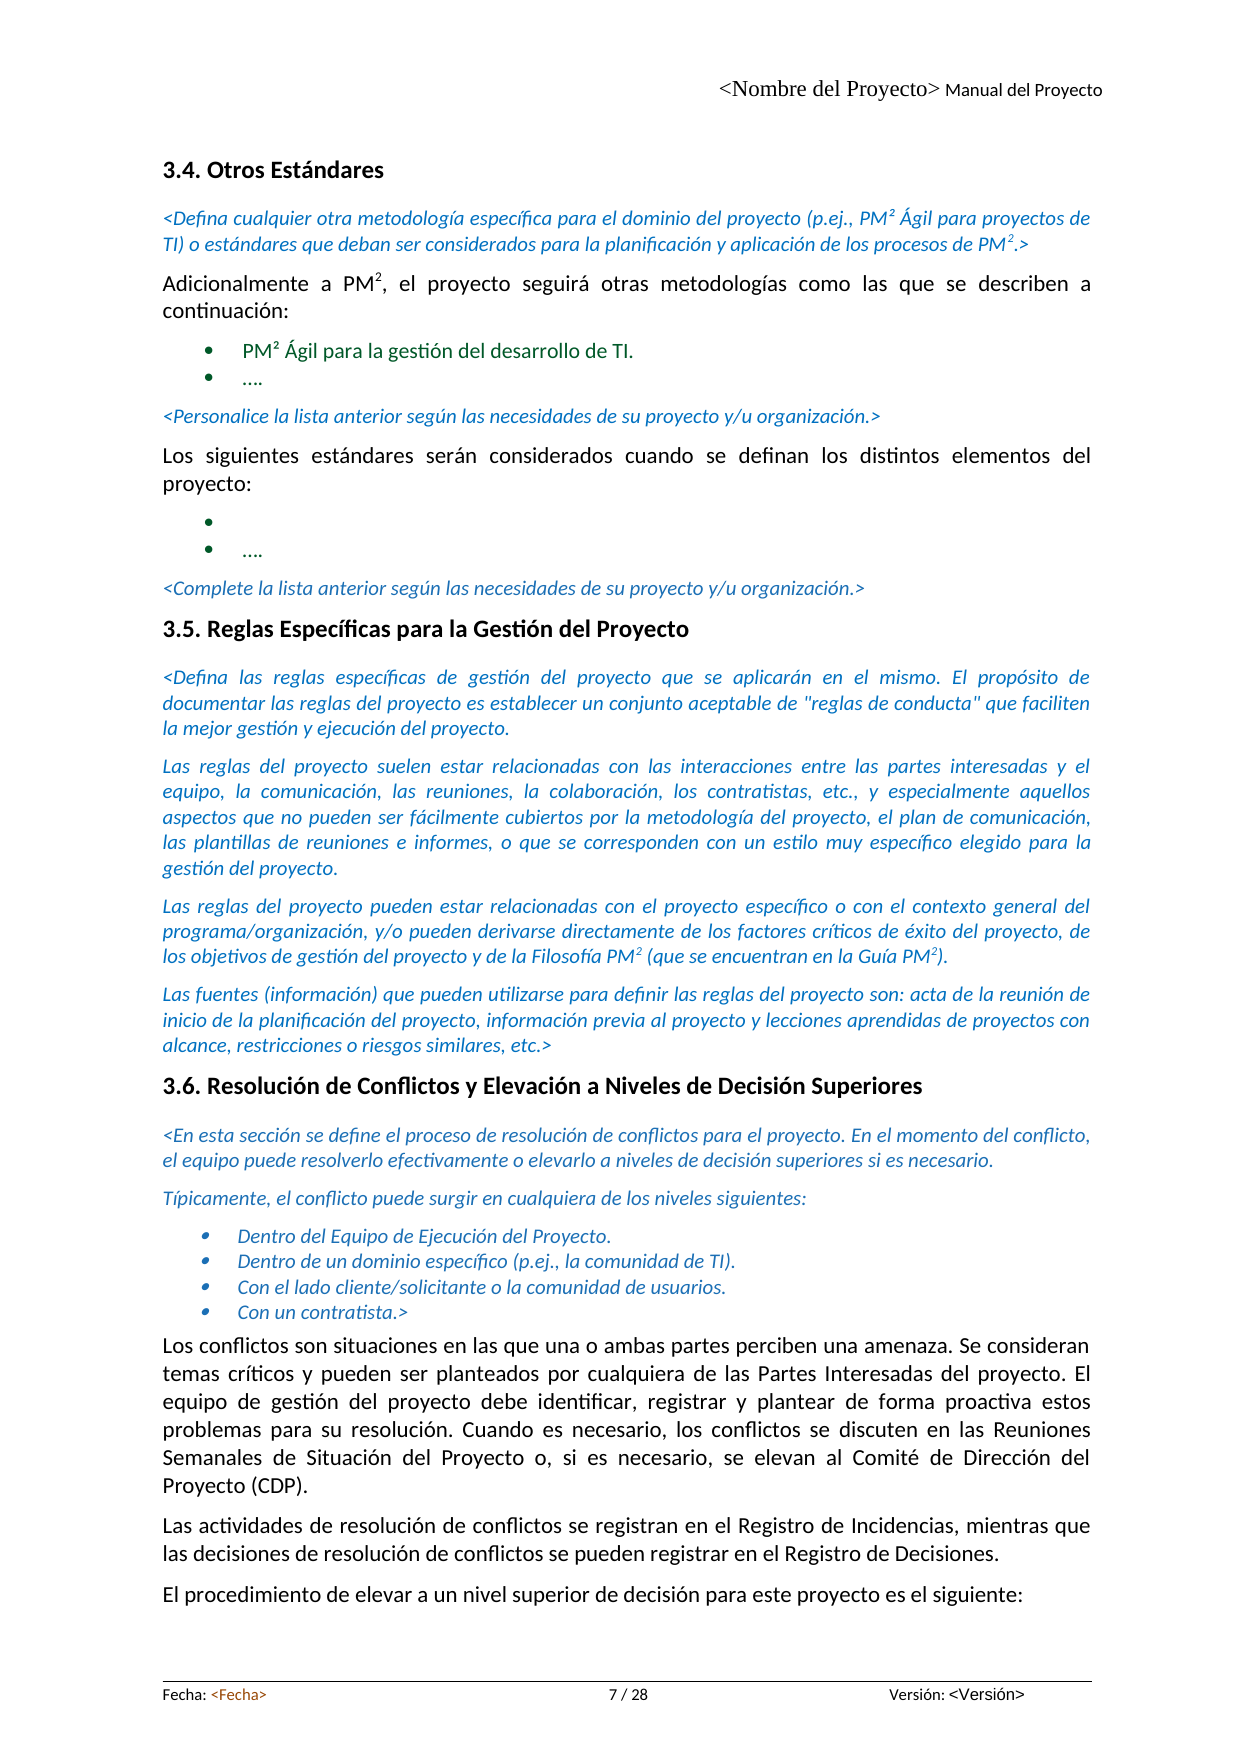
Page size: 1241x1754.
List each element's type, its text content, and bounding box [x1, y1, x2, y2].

list …. [205, 536, 1092, 563]
text <Defina las reglas específicas de gestión del proyecto que se aplicarán en el mismo. El propósito de documentar las reglas del proyecto es establecer un conjunto aceptable de "reglas de conducta" que faciliten la mejor gestión y ejecución del proyecto. [162, 664, 1092, 741]
text Las actividades de resolución de conflictos se registran en el Registro de Incidencias, mientras que las decisiones de resolución de conflictos se pueden registrar en el Registro de Decisiones. [162, 1512, 1092, 1568]
list Con un contratista.> [200, 1299, 1092, 1325]
text El procedimiento de elevar a un nivel superior de decisión para este proyecto es el siguiente: [162, 1580, 1092, 1608]
text Los siguientes estándares serán considerados cuando se definan los distintos elementos del proyecto: [162, 441, 1092, 497]
subtitle Resolución de Conflictos y Elevación a Niveles de Decisión Superiores [162, 1070, 1092, 1101]
text <En esta sección se define el proceso de resolución de conflictos para el proyecto. En el momento del conflicto, el equipo puede resolverlo efectivamente o elevarlo a niveles de decisión superiores si es necesario. [162, 1122, 1092, 1173]
subtitle Reglas Específicas para la Gestión del Proyecto [162, 613, 1092, 644]
subtitle Otros Estándares [162, 154, 1092, 184]
text <Personalice la lista anterior según las necesidades de su proyecto y/u organización.> [162, 403, 1092, 428]
text Las reglas del proyecto pueden estar relacionadas con el proyecto específico o con el contexto general del programa/organización, y/o pueden derivarse directamente de los factores críticos de éxito del proyecto, de los objetivos de gestión del proyecto y de la Filosofía PM2 (que se encuentran en la Guía PM2). [162, 893, 1092, 969]
list Dentro del Equipo de Ejecución del Proyecto. [200, 1223, 1092, 1248]
text Los conflictos son situaciones en las que una o ambas partes perciben una amenaza. Se consideran temas críticos y pueden ser planteados por cualquiera de las Partes Interesadas del proyecto. El equipo de gestión del proyecto debe identificar, registrar y plantear de forma proactiva estos problemas para su resolución. Cuando es necesario, los conflictos se discuten en las Reuniones Semanales de Situación del Proyecto o, si es necesario, se elevan al Comité de Dirección del Proyecto (CDP). [162, 1331, 1092, 1499]
text <Complete la lista anterior según las necesidades de su proyecto y/u organización.> [162, 575, 1092, 601]
list …. [205, 364, 1092, 391]
text <Defina cualquier otra metodología específica para el dominio del proyecto (p.ej., PM² Ágil para proyectos de TI) o estándares que deban ser considerados para la planificación y aplicación de los procesos de PM2.> [162, 205, 1092, 256]
text Típicamente, el conflicto puede surgir en cualquiera de los niveles siguientes: [162, 1185, 1092, 1211]
list Con el lado cliente/solicitante o la comunidad de usuarios. [200, 1274, 1092, 1299]
text Adicionalmente a PM2, el proyecto seguirá otras metodologías como las que se describen a continuación: [162, 269, 1092, 325]
text Las reglas del proyecto suelen estar relacionadas con las interacciones entre las partes interesadas y el equipo, la comunicación, las reuniones, la colaboración, los contratistas, etc., y especialmente aquellos aspectos que no pueden ser fácilmente cubiertos por la metodología del proyecto, el plan de comunicación, las plantillas de reuniones e informes, o que se corresponden con un estilo muy específico elegido para la gestión del proyecto. [162, 753, 1092, 880]
list Dentro de un dominio específico (p.ej., la comunidad de TI). [200, 1248, 1092, 1274]
list PM² Ágil para la gestión del desarrollo de TI. [205, 337, 1092, 364]
text Las fuentes (información) que pueden utilizarse para definir las reglas del proyecto son: acta de la reunión de inicio de la planificación del proyecto, información previa al proyecto y lecciones aprendidas de proyectos con alcance, restricciones o riesgos similares, etc.> [162, 982, 1092, 1058]
